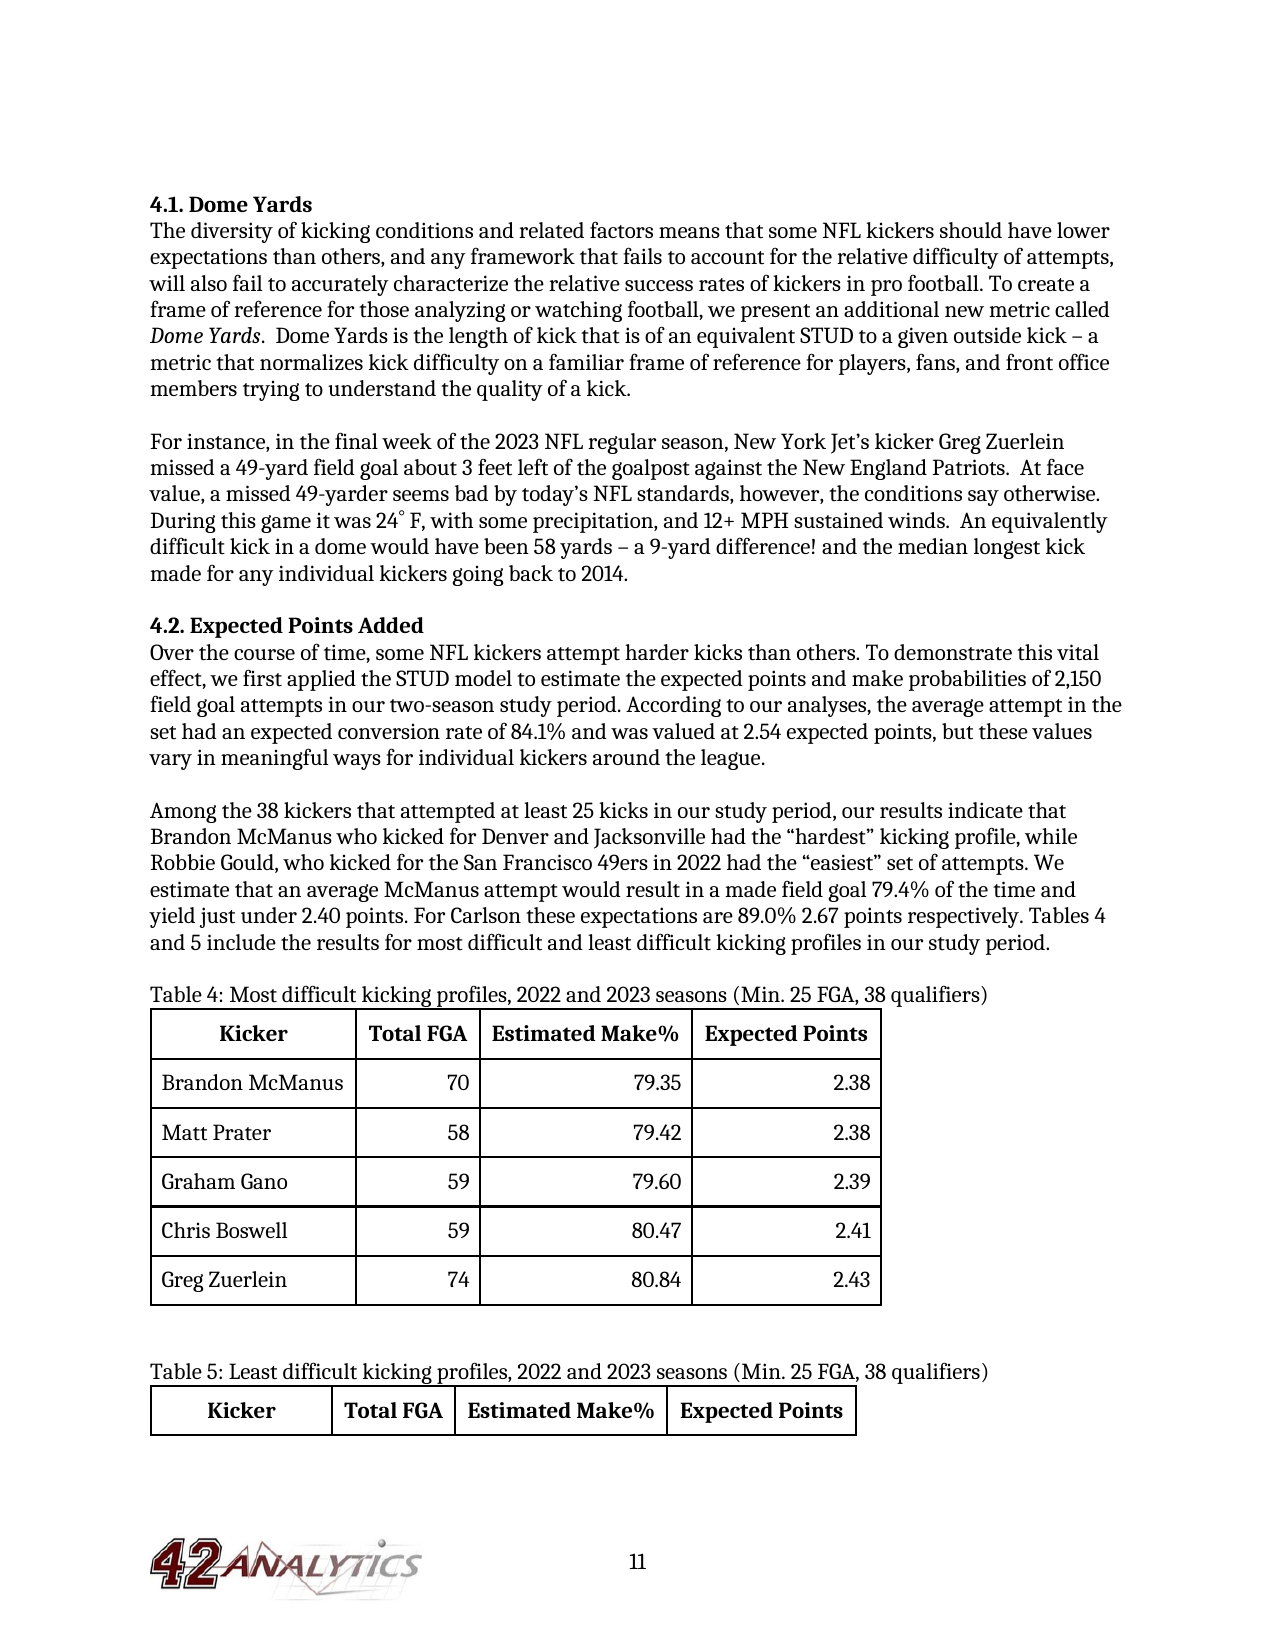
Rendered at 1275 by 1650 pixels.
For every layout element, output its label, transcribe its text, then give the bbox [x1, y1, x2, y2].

text Among the 38 kickers that attempted at least 25 kicks in our study period, our results indicate that Brandon McManus who kicked for Denver and Jacksonville had the “hardest” kicking profile, while Robbie Gould, who kicked for the San Francisco 49ers in 2022 had the “easiest” set of attempts. We estimate that an average McManus attempt would result in a made field goal 79.4% of the time and yield just under 2.40 points. For Carlson these expectations are 89.0% 2.67 points respectively. Tables 4 and 5 include the results for most difficult and least difficult kicking profiles in our study period. [150, 797, 1125, 956]
table_cell 59 [357, 1158, 479, 1205]
picture [131, 1519, 433, 1614]
table_header Total FGA [357, 1010, 479, 1058]
table_cell Graham Gano [152, 1158, 355, 1205]
table_cell 58 [357, 1109, 479, 1156]
table_cell 80.47 [481, 1208, 691, 1255]
table_cell 59 [357, 1208, 479, 1255]
text The diversity of kicking conditions and related factors means that some NFL kickers should have lower expectations than others, and any framework that fails to account for the relative difficulty of attempts, will also fail to accurately characterize the relative success rates of kickers in pro football. To create a frame of reference for those analyzing or watching football, we present an additional new metric called Dome Yards. Dome Yards is the length of kick that is of an equivalent STUD to a given outside kick – a metric that normalizes kick difficulty on a familiar frame of reference for players, fans, and front office members trying to understand the quality of a kick. [150, 218, 1125, 402]
table_cell 79.60 [481, 1158, 691, 1205]
text 4.2. Expected Points Added [150, 613, 1125, 639]
table_cell 70 [357, 1060, 479, 1107]
table_cell Chris Boswell [152, 1208, 355, 1255]
text 4.1. Dome Yards [150, 191, 1125, 218]
table_header Kicker [152, 1010, 355, 1058]
table_cell 79.42 [481, 1109, 691, 1156]
table_cell 74 [357, 1257, 479, 1304]
table_header Estimated Make% [481, 1010, 691, 1058]
table_header Expected Points [693, 1010, 880, 1058]
table_cell Greg Zuerlein [152, 1257, 355, 1304]
table_cell 2.38 [693, 1060, 880, 1107]
table_header Kicker [152, 1387, 331, 1434]
table_header Expected Points [668, 1387, 855, 1434]
text For instance, in the final week of the 2023 NFL regular season, New York Jet’s kicker Greg Zuerlein missed a 49-yard field goal about 3 feet left of the goalpost against the New England Patriots. At face value, a missed 49-yarder seems bad by today’s NFL standards, however, the conditions say otherwise. During this game it was 24 F, with some precipitation, and 12+ MPH sustained winds. An equivalently difficult kick in a dome would have been 58 yards – a 9-yard difference! and the median longest kick made for any individual kickers going back to 2014. [150, 428, 1125, 587]
table_cell Brandon McManus [152, 1060, 355, 1107]
text Table 5: Least difficult kicking profiles, 2022 and 2023 seasons (Min. 25 FGA, 38 qualifiers) [150, 1359, 1125, 1385]
table_header Total FGA [333, 1387, 454, 1434]
table_cell 2.39 [693, 1158, 880, 1205]
table_cell Matt Prater [152, 1109, 355, 1156]
text Over the course of time, some NFL kickers attempt harder kicks than others. To demonstrate this vital effect, we first applied the STUD model to estimate the expected points and make probabilities of 2,150 field goal attempts in our two-season study period. According to our analyses, the average attempt in the set had an expected conversion rate of 84.1% and was valued at 2.54 expected points, but these values vary in meaningful ways for individual kickers around the league. [150, 639, 1125, 771]
table_cell 2.41 [693, 1208, 880, 1255]
table_header Estimated Make% [456, 1387, 666, 1434]
table_cell 2.43 [693, 1257, 880, 1304]
table_cell 79.35 [481, 1060, 691, 1107]
text Table 4: Most difficult kicking profiles, 2022 and 2023 seasons (Min. 25 FGA, 38 qualifiers) [150, 982, 1125, 1008]
table_cell 2.38 [693, 1109, 880, 1156]
table_cell 80.84 [481, 1257, 691, 1304]
